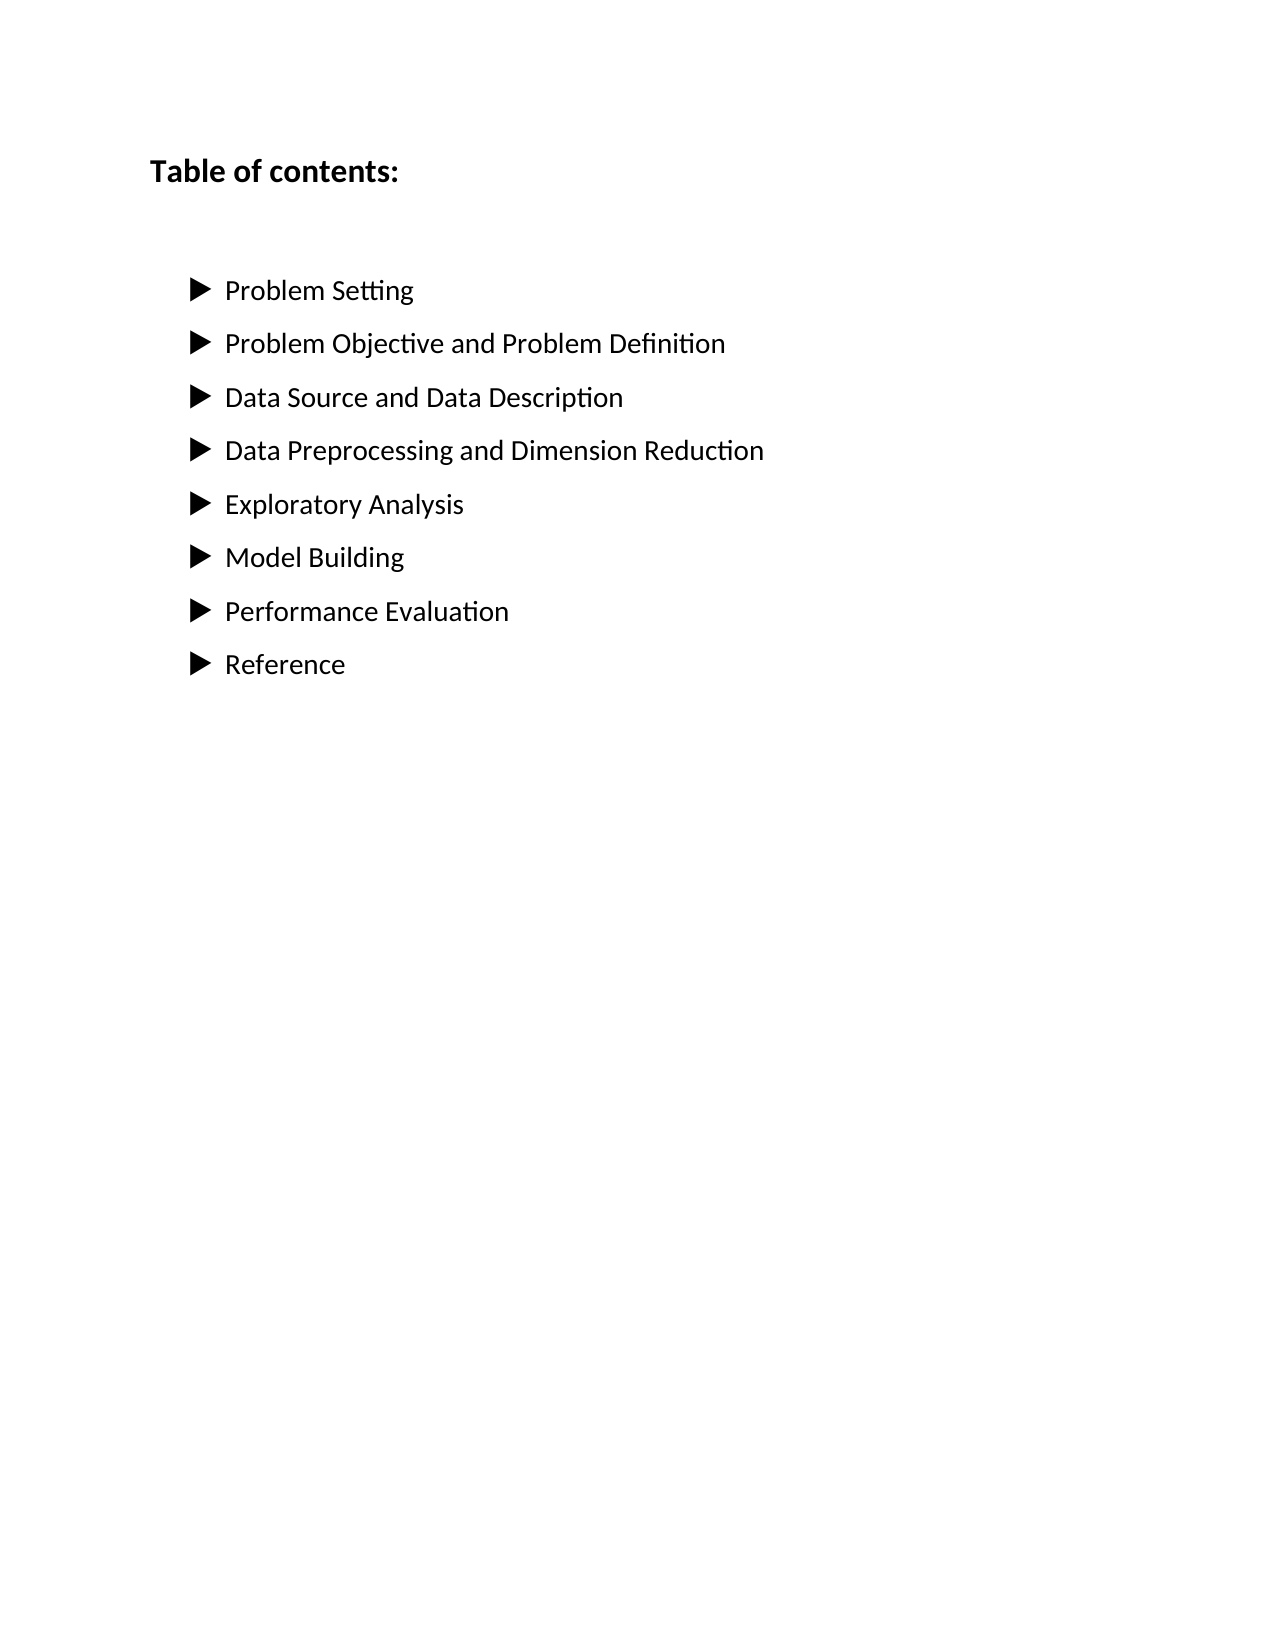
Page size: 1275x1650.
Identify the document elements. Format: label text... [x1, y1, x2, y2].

list Problem Setting [187, 272, 1125, 308]
list Data Source and Data Description [187, 379, 1125, 414]
list Data Preprocessing and Dimension Reduction [187, 432, 1125, 468]
text Table of contents: [150, 150, 1125, 191]
list Performance Evaluation [187, 593, 1125, 628]
list Model Building [187, 539, 1125, 575]
list Problem Objective and Problem Definition [187, 326, 1125, 361]
list Reference [187, 646, 1125, 682]
list Exploratory Analysis [187, 486, 1125, 521]
